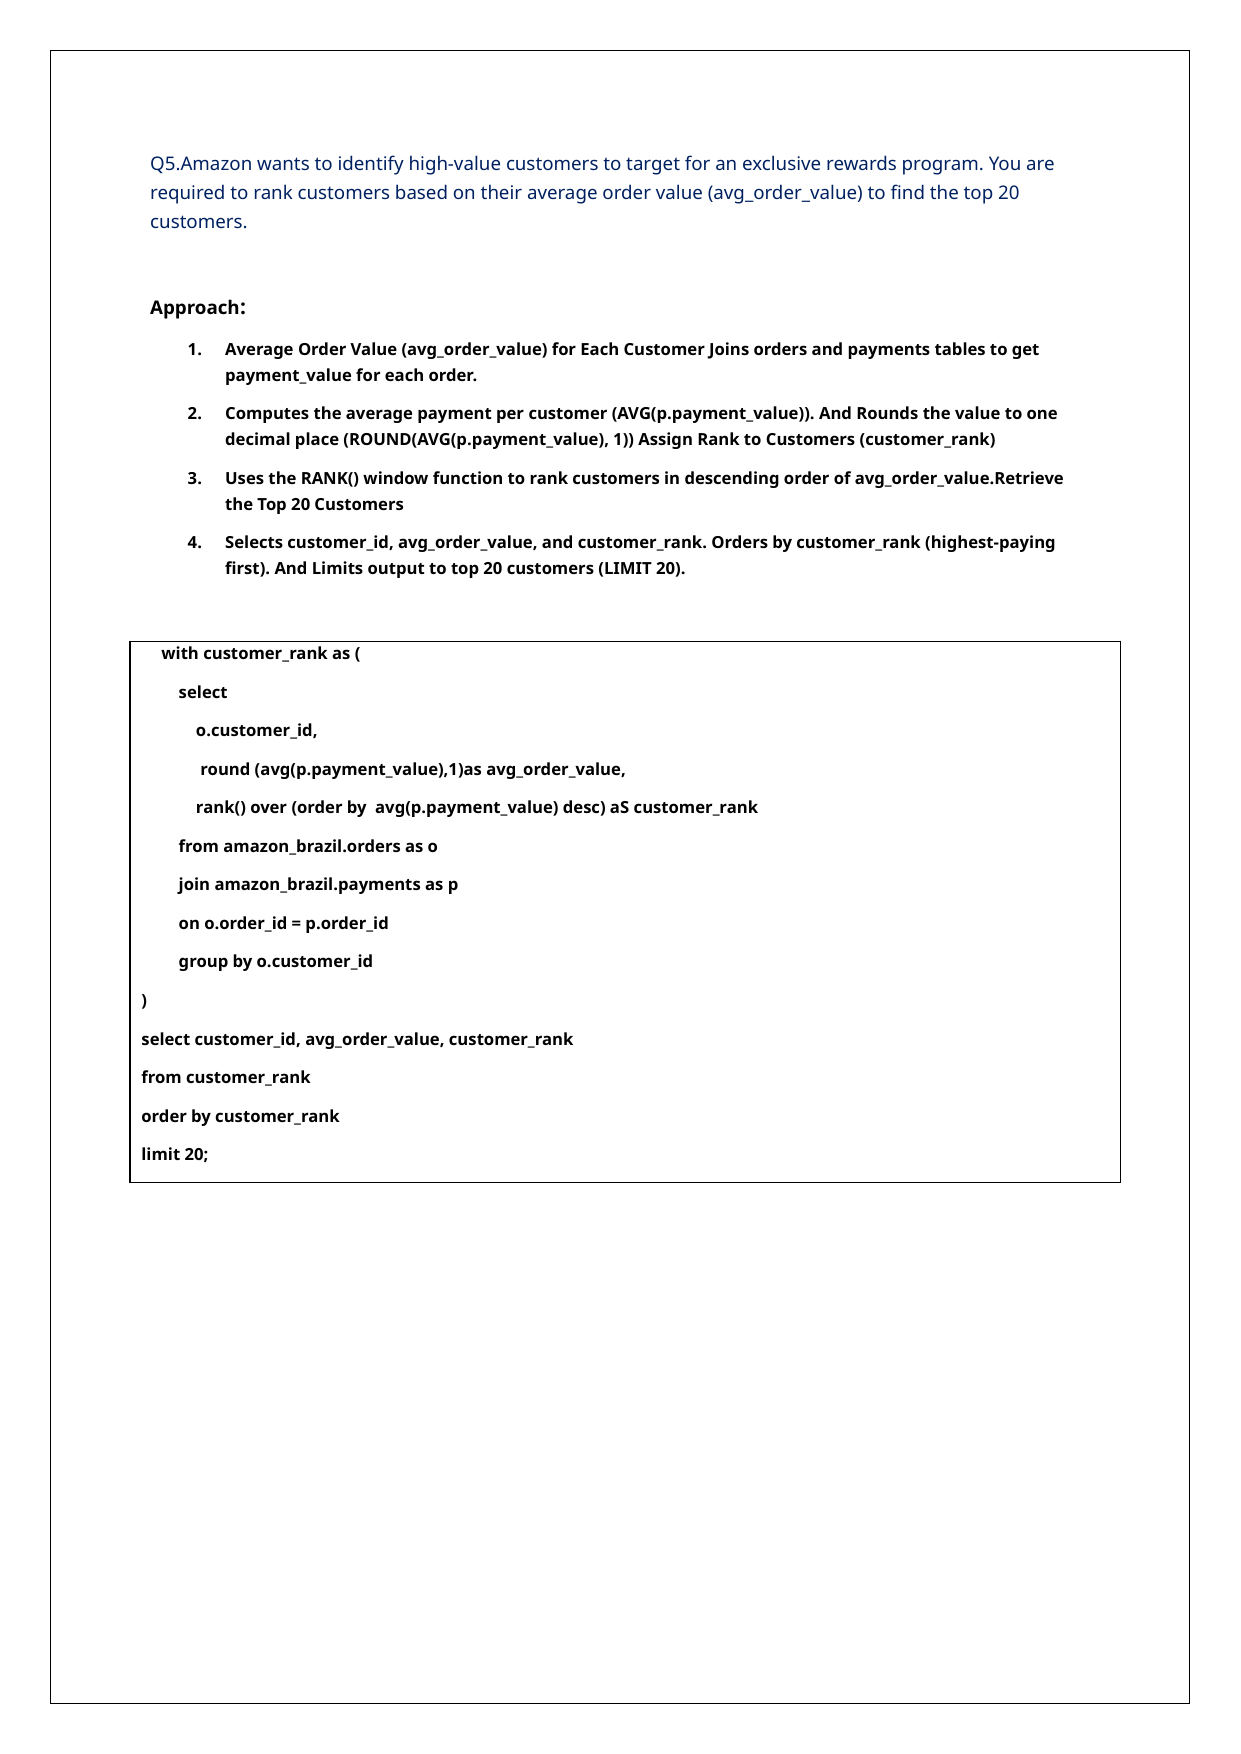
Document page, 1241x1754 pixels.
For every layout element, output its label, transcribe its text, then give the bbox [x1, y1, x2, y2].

list Computes the average payment per customer (AVG(p.payment_value)). And Rounds the value to one decimal place (ROUND(AVG(p.payment_value), 1)) Assign Rank to Customers (customer_rank) [187, 402, 1090, 451]
table_header with customer_rank as ( select o.customer_id, round (avg(p.payment_value),1)as avg_order_value, rank() over (order by avg(p.payment_value) desc) aS customer_rank from amazon_brazil.orders as o join amazon_brazil.payments as p on o.order_id = p.order_id group by o.customer_id ) select customer_id, avg_order_value, customer_rank from customer_rank order by customer_rank limit 20; [131, 642, 1120, 1182]
text Approach: [150, 292, 1090, 321]
list Uses the RANK() window function to rank customers in descending order of avg_order_value.Retrieve the Top 20 Customers [187, 466, 1090, 515]
text Q5.Amazon wants to identify high-value customers to target for an exclusive rewards program. You are required to rank customers based on their average order value (avg_order_value) to find the top 20 customers. [150, 150, 1090, 234]
list Average Order Value (avg_order_value) for Each Customer Joins orders and payments tables to get payment_value for each order. [187, 337, 1090, 386]
list Selects customer_id, avg_order_value, and customer_rank. Orders by customer_rank (highest-paying first). And Limits output to top 20 customers (LIMIT 20). [187, 531, 1090, 580]
